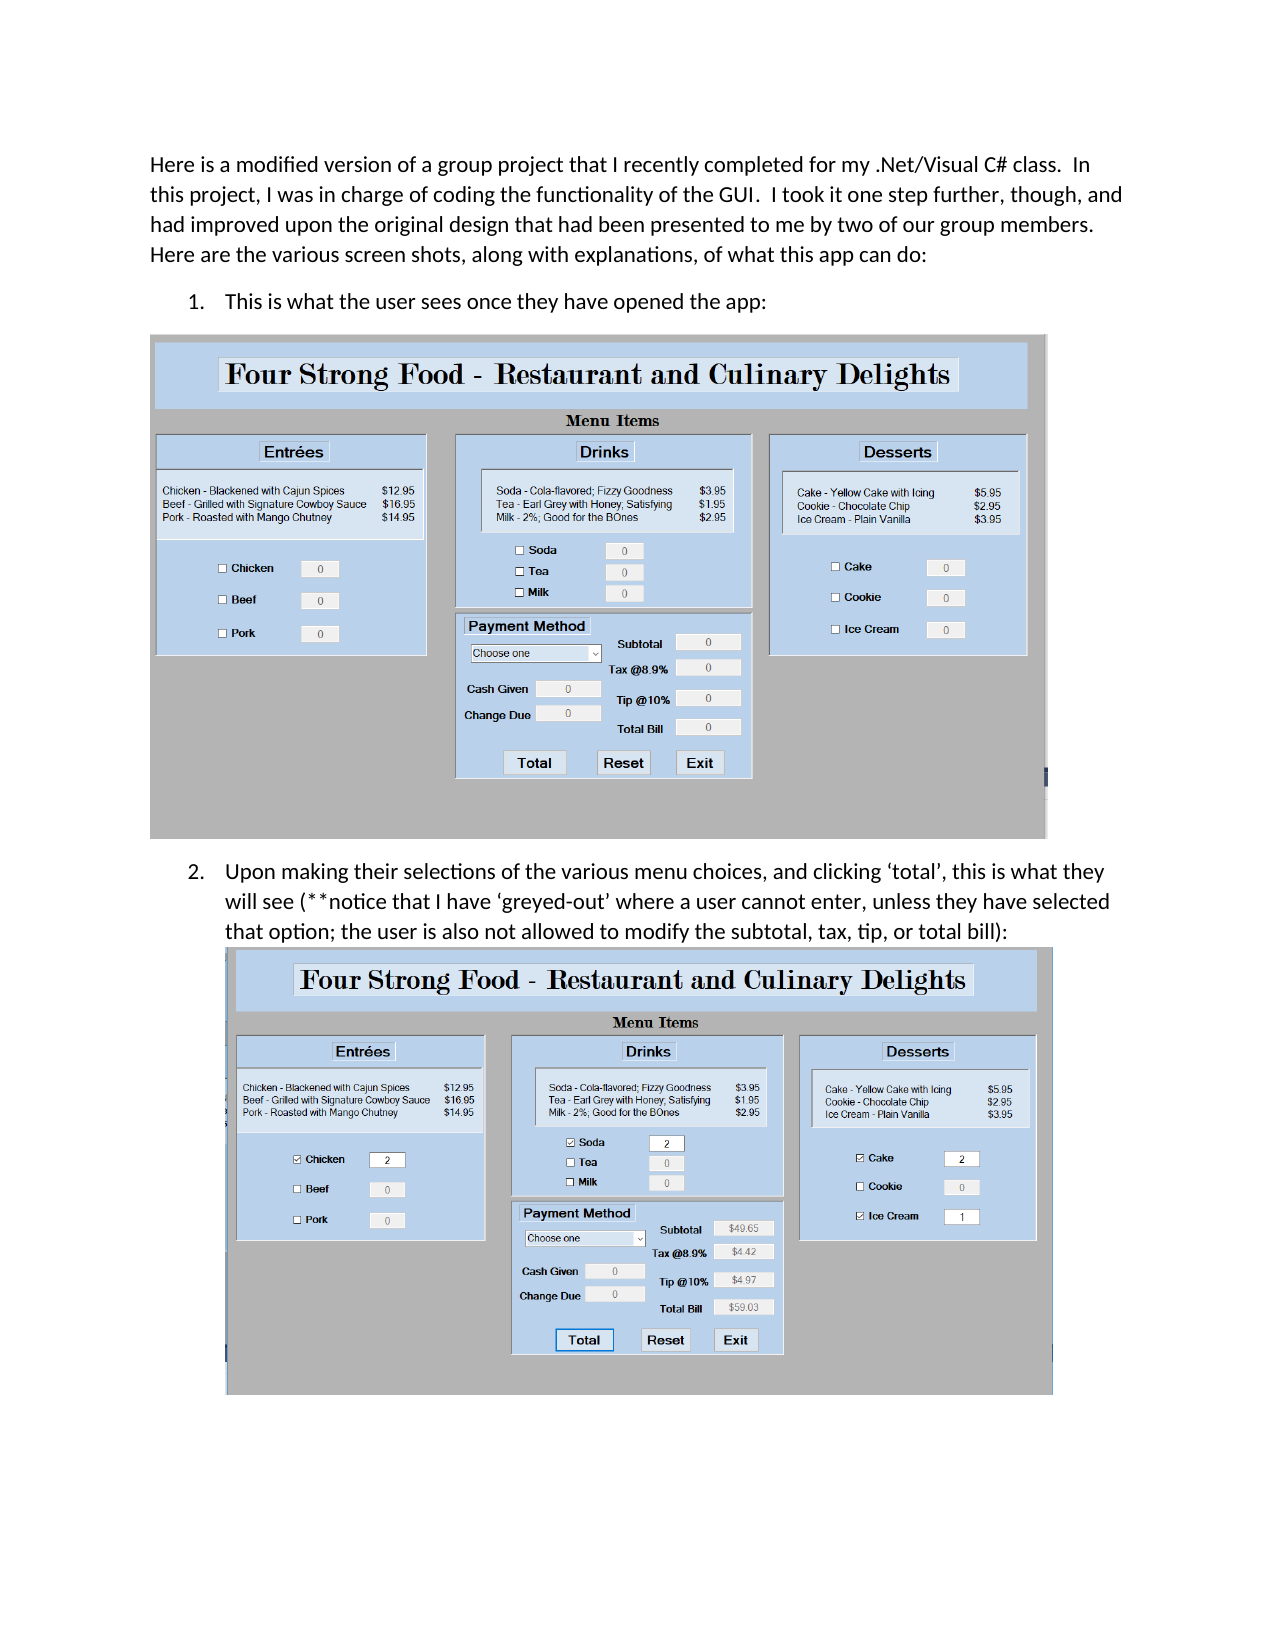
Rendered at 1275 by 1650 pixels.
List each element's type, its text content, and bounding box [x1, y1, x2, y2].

picture [225, 947, 1053, 1395]
picture [150, 334, 1048, 839]
list This is what the user sees once they have opened the app: [187, 287, 1125, 316]
list Upon making their selections of the various menu choices, and clicking ‘total’, this is what they will see (**notice that I have ‘greyed-out’ where a user cannot enter, unless they have selected that option; the user is also not allowed to modify the subtotal, tax, tip, or total bill): [187, 857, 1125, 945]
text Here is a modified version of a group project that I recently completed for my .Net/Visual C# class. In this project, I was in charge of coding the functionality of the GUI. I took it one step further, though, and had improved upon the original design that had been presented to me by two of our group members. Here are the various screen shots, along with explanations, of what this app can do: [150, 150, 1125, 269]
